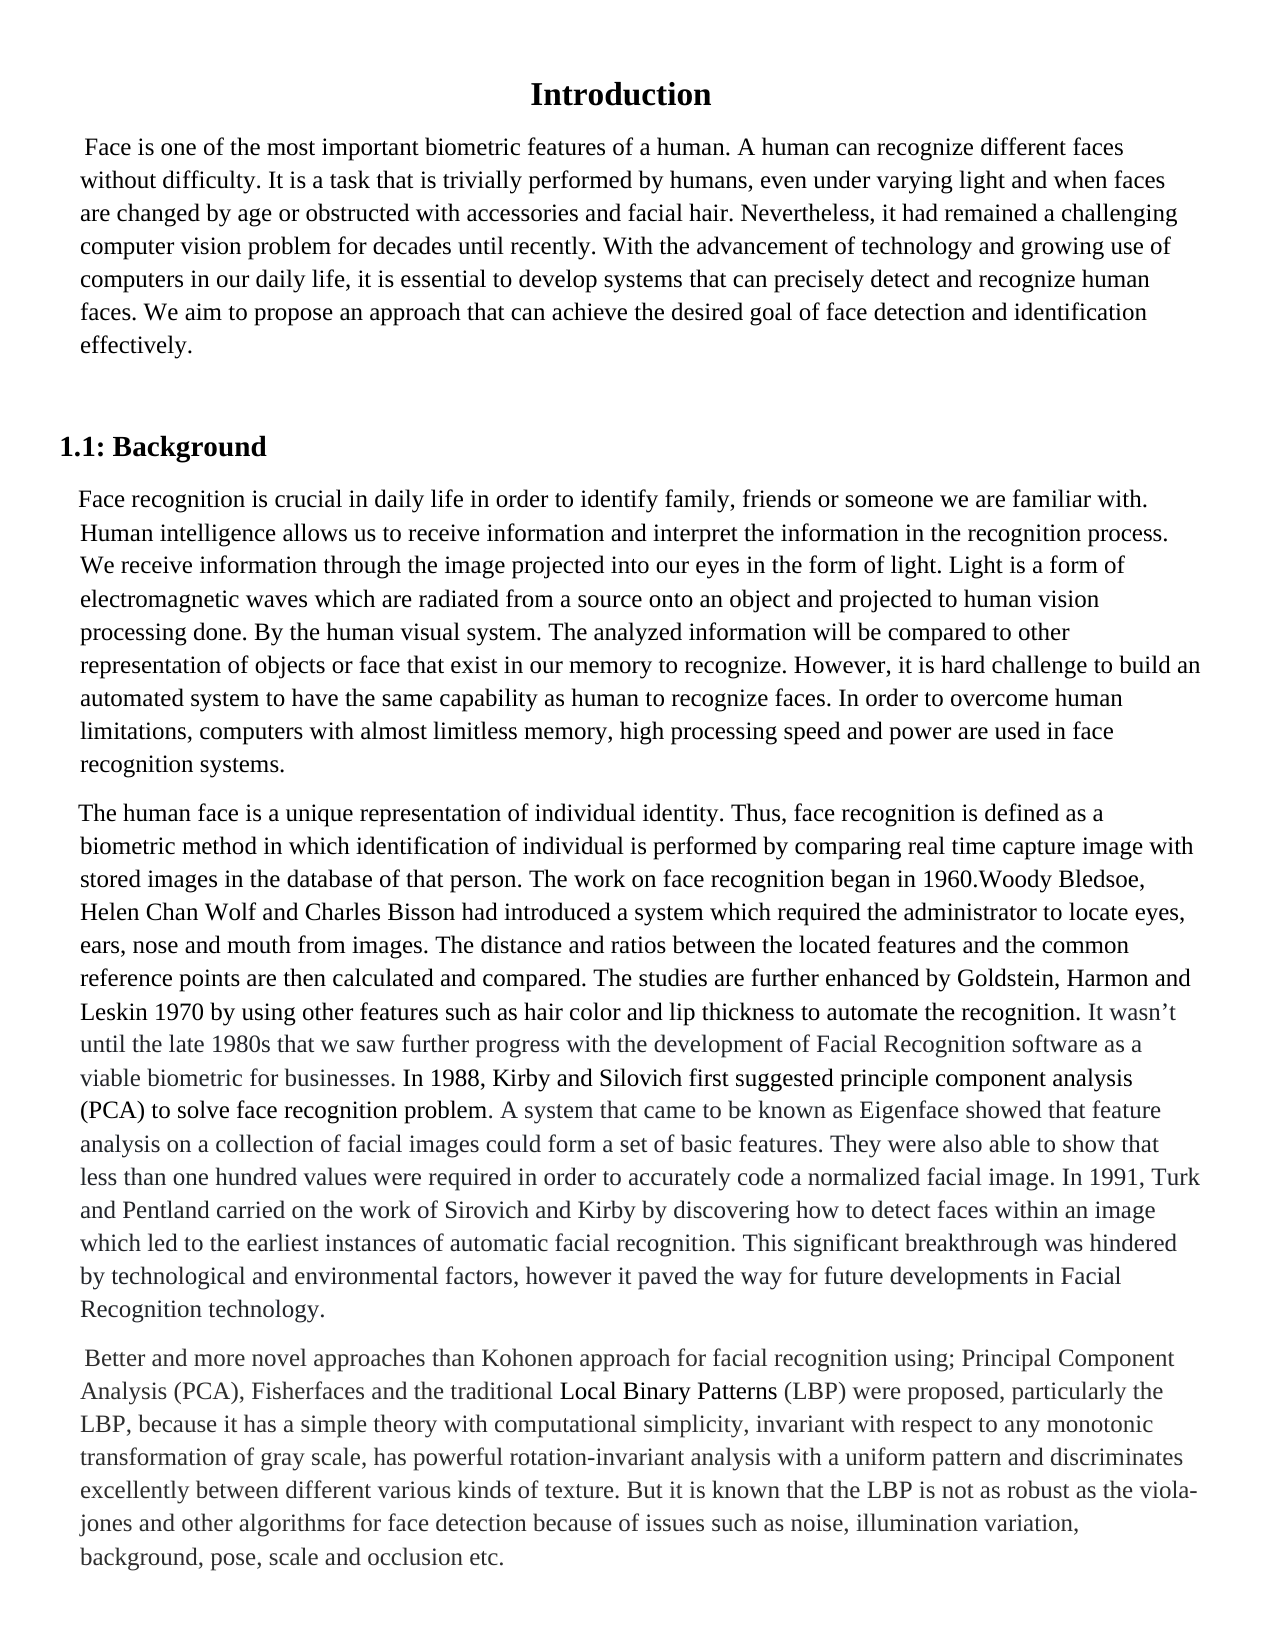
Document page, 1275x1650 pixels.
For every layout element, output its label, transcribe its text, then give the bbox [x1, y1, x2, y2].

text Face is one of the most important biometric features of a human. A human can recognize different faces without difficulty. It is a task that is trivially performed by humans, even under varying light and when faces are changed by age or obstructed with accessories and facial hair. Nevertheless, it had remained a challenging computer vision problem for decades until recently. With the advancement of technology and growing use of computers in our daily life, it is essential to develop systems that can precisely detect and recognize human faces. We aim to propose an approach that can achieve the desired goal of face detection and identification effectively. [59, 132, 1201, 359]
text 1.1: Background [59, 429, 1201, 463]
text Face recognition is crucial in daily life in order to identify family, friends or someone we are familiar with. Human intelligence allows us to receive information and interpret the information in the recognition process. We receive information through the image projected into our eyes in the form of light. Light is a form of electromagnetic waves which are radiated from a source onto an object and projected to human vision processing done. By the human visual system. The analyzed information will be compared to other representation of objects or face that exist in our memory to recognize. However, it is hard challenge to build an automated system to have the same capability as human to recognize faces. In order to overcome human limitations, computers with almost limitless memory, high processing speed and power are used in face recognition systems. [59, 484, 1201, 777]
text Better and more novel approaches than Kohonen approach for facial recognition using; Principal Component Analysis (PCA), Fisherfaces and the traditional Local Binary Patterns (LBP) were proposed, particularly the LBP, because it has a simple theory with computational simplicity, invariant with respect to any monotonic transformation of gray scale, has powerful rotation-invariant analysis with a uniform pattern and discriminates excellently between different various kinds of texture. But it is known that the LBP is not as robust as the viola-jones and other algorithms for face detection because of issues such as noise, illumination variation, background, pose, scale and occlusion etc. [59, 1343, 1201, 1570]
text The human face is a unique representation of individual identity. Thus, face recognition is defined as a biometric method in which identification of individual is performed by comparing real time capture image with stored images in the database of that person. The work on face recognition began in 1960.Woody Bledsoe, Helen Chan Wolf and Charles Bisson had introduced a system which required the administrator to locate eyes, ears, nose and mouth from images. The distance and ratios between the located features and the common reference points are then calculated and compared. The studies are further enhanced by Goldstein, Harmon and Leskin 1970 by using other features such as hair color and lip thickness to automate the recognition. It wasn’t until the late 1980s that we saw further progress with the development of Facial Recognition software as a viable biometric for businesses. In 1988, Kirby and Silovich first suggested principle component analysis (PCA) to solve face recognition problem. A system that came to be known as Eigenface showed that feature analysis on a collection of facial images could form a set of basic features. They were also able to show that less than one hundred values were required in order to accurately code a normalized facial image. In 1991, Turk and Pentland carried on the work of Sirovich and Kirby by discovering how to detect faces within an image which led to the earliest instances of automatic facial recognition. This significant breakthrough was hindered by technological and environmental factors, however it paved the way for future developments in Facial Recognition technology. [59, 798, 1201, 1322]
text Introduction [88, 74, 1201, 112]
